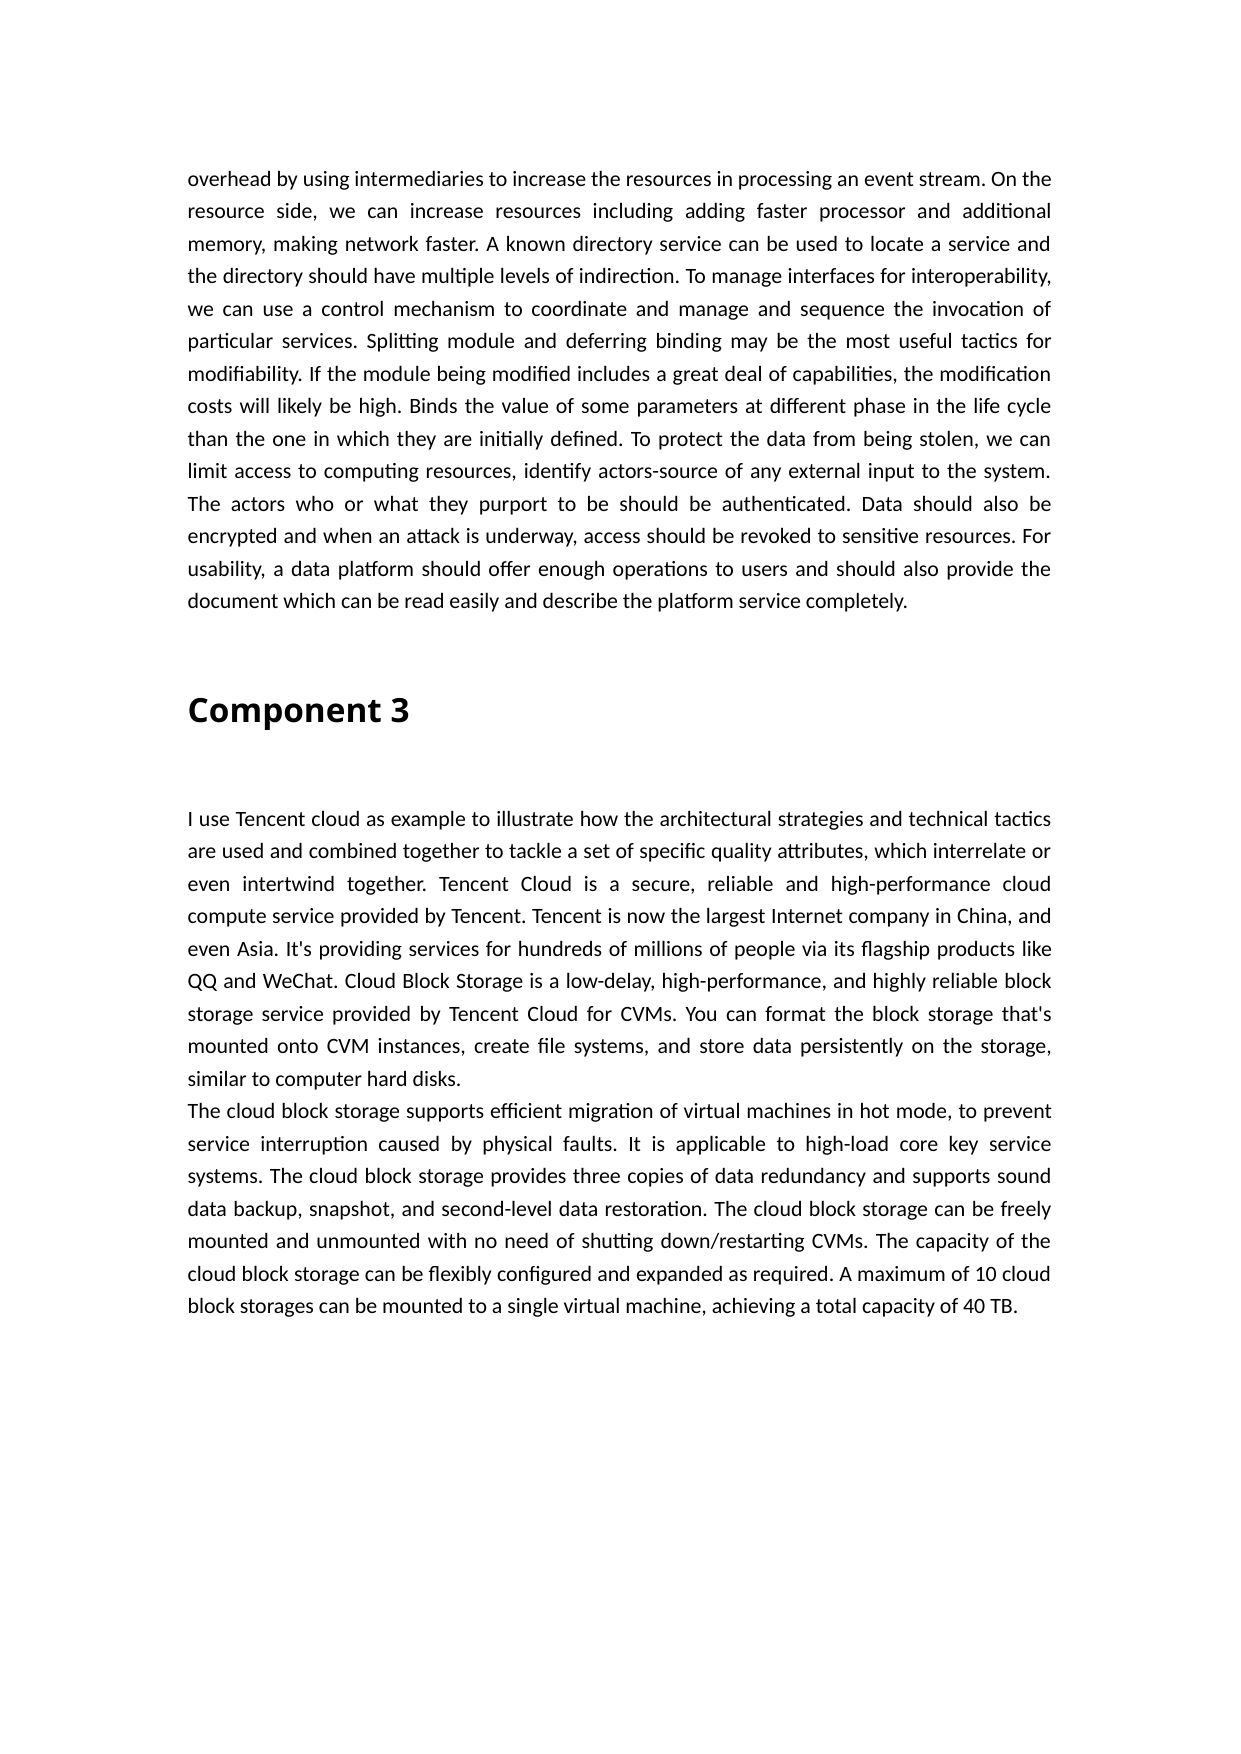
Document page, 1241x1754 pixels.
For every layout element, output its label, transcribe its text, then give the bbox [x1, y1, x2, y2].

text The cloud block storage supports efficient migration of virtual machines in hot mode, to prevent service interruption caused by physical faults. It is applicable to high-load core key service systems. The cloud block storage provides three copies of data redundancy and supports sound data backup, snapshot, and second-level data restoration. The cloud block storage can be freely mounted and unmounted with no need of shutting down/restarting CVMs. The capacity of the cloud block storage can be flexibly configured and expanded as required. A maximum of 10 cloud block storages can be mounted to a single virtual machine, achieving a total capacity of 40 TB. [187, 1094, 1053, 1322]
subtitle Component 3 [187, 677, 1053, 742]
text I use Tencent cloud as example to illustrate how the architectural strategies and technical tactics are used and combined together to tackle a set of specific quality attributes, which interrelate or even intertwind together. Tencent Cloud is a secure, reliable and high-performance cloud compute service provided by Tencent. Tencent is now the largest Internet company in China, and even Asia. It's providing services for hundreds of millions of people via its flagship products like QQ and WeChat. Cloud Block Storage is a low-delay, high-performance, and highly reliable block storage service provided by Tencent Cloud for CVMs. You can format the block storage that's mounted onto CVM instances, create file systems, and store data persistently on the storage, similar to computer hard disks. [187, 802, 1053, 1094]
